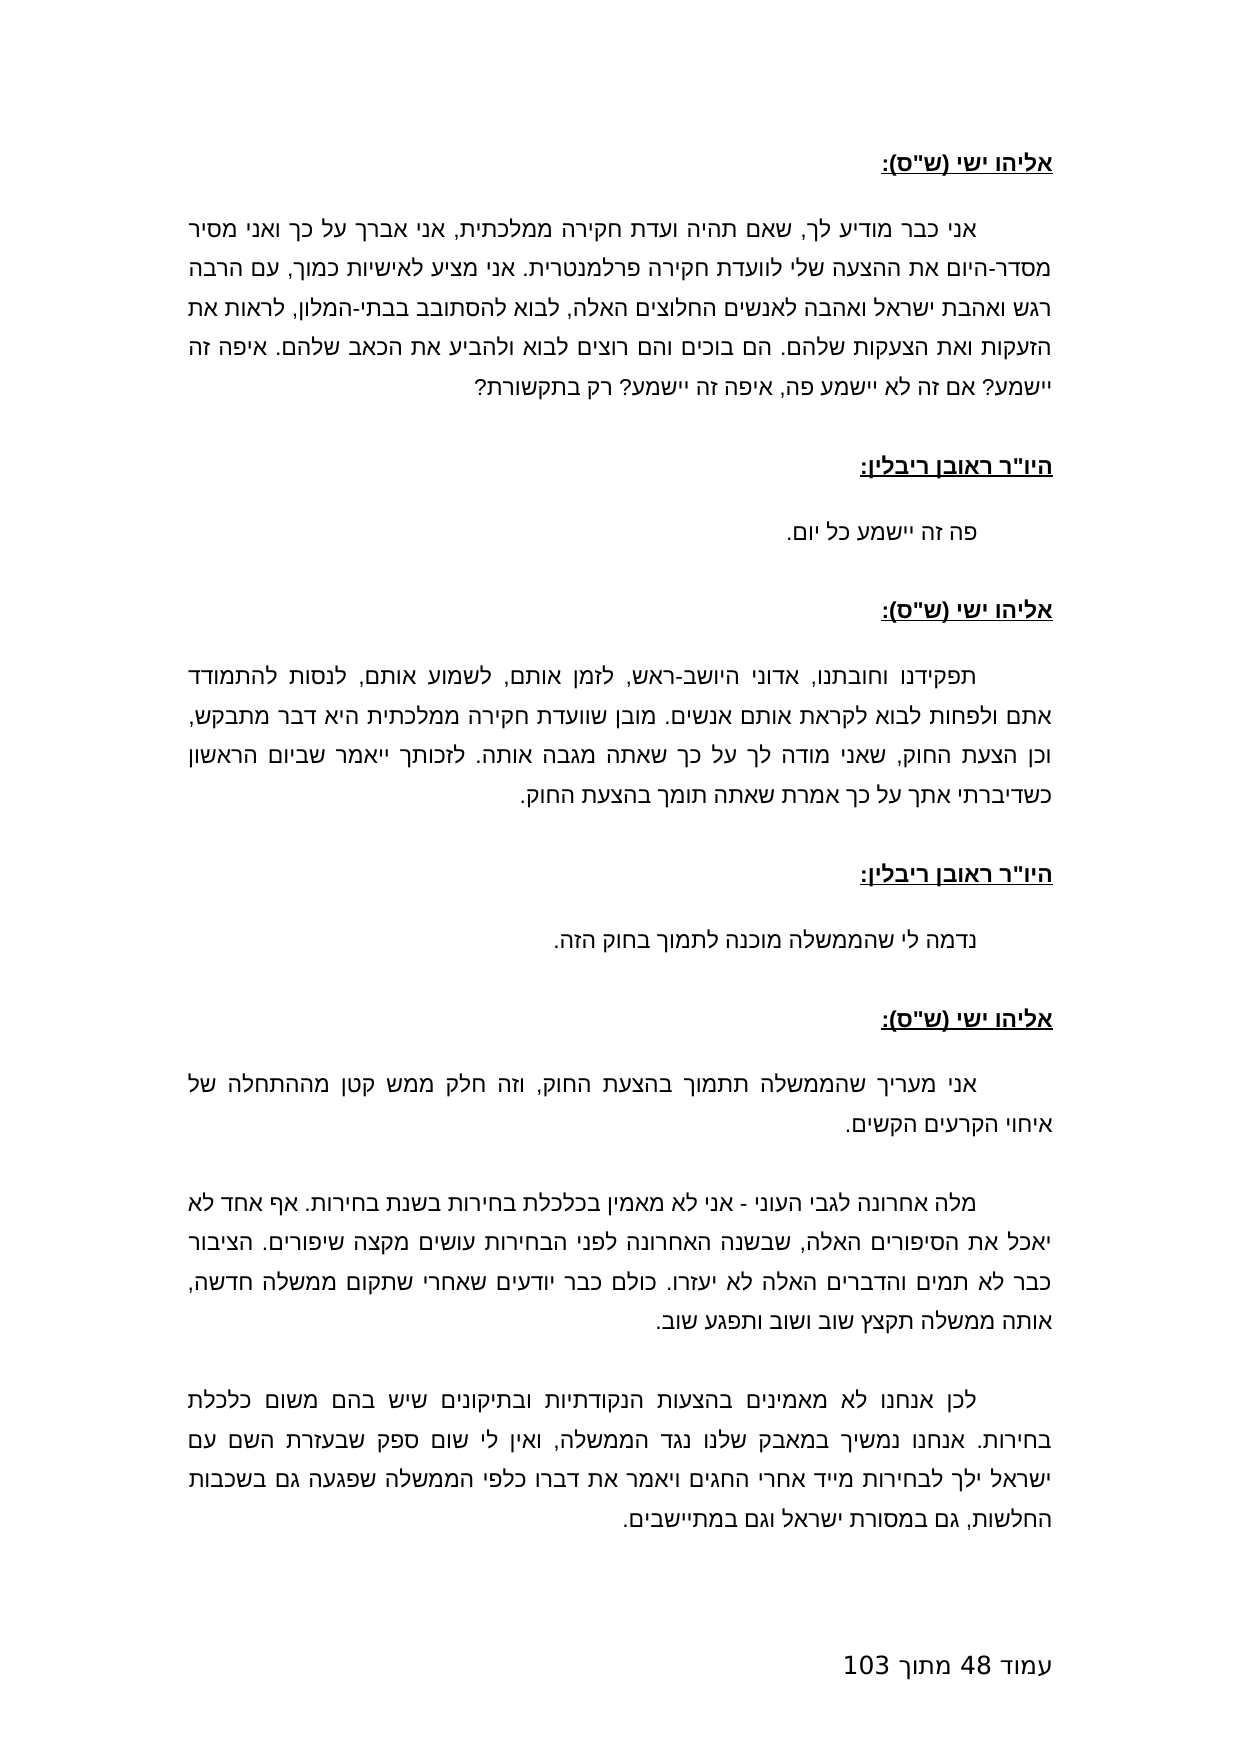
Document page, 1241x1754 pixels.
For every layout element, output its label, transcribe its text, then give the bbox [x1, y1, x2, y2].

text לכן אנחנו לא מאמינים בהצעות הנקודתיות ובתיקונים שיש בהם משום כלכלת בחירות. אנחנו נמשיך במאבק שלנו נגד הממשלה, ואין לי שום ספק שבעזרת השם עם ישראל ילך לבחירות מייד אחרי החגים ויאמר את דברו כלפי הממשלה שפגעה גם בשכבות החלשות, גם במסורת ישראל וגם במתיישבים. [187, 1387, 1053, 1532]
text אליהו ישי (ש"ס): [187, 597, 1053, 624]
text היו"ר ראובן ריבלין: [187, 861, 1053, 887]
text תפקידנו וחובתנו, אדוני היושב-ראש, לזמן אותם, לשמוע אותם, לנסות להתמודד אתם ולפחות לבוא לקראת אותם אנשים. מובן שוועדת חקירה ממלכתית היא דבר מתבקש, וכן הצעת החוק, שאני מודה לך על כך שאתה מגבה אותה. לזכותך ייאמר שביום הראשון כשדיברתי אתך על כך אמרת שאתה תומך בהצעת החוק. [187, 663, 1053, 808]
text מלה אחרונה לגבי העוני - אני לא מאמין בכלכלת בחירות בשנת בחירות. אף אחד לא יאכל את הסיפורים האלה, שבשנה האחרונה לפני הבחירות עושים מקצה שיפורים. הציבור כבר לא תמים והדברים האלה לא יעזרו. כולם כבר יודעים שאחרי שתקום ממשלה חדשה, אותה ממשלה תקצץ שוב ושוב ותפגע שוב. [187, 1190, 1053, 1334]
text אליהו ישי (ש"ס): [187, 1006, 1053, 1032]
text נדמה לי שהממשלה מוכנה לתמוך בחוק הזה. [187, 927, 1053, 953]
text אליהו ישי (ש"ס): [187, 150, 1053, 176]
text אני מעריך שהממשלה תתמוך בהצעת החוק, וזה חלק ממש קטן מההתחלה של איחוי הקרעים הקשים. [187, 1071, 1053, 1137]
text אני כבר מודיע לך, שאם תהיה ועדת חקירה ממלכתית, אני אברך על כך ואני מסיר מסדר-היום את ההצעה שלי לוועדת חקירה פרלמנטרית. אני מציע לאישיות כמוך, עם הרבה רגש ואהבת ישראל ואהבה לאנשים החלוצים האלה, לבוא להסתובב בבתי-המלון, לראות את הזעקות ואת הצעקות שלהם. הם בוכים והם רוצים לבוא ולהביע את הכאב שלהם. איפה זה יישמע? אם זה לא יישמע פה, איפה זה יישמע? רק בתקשורת? [187, 216, 1053, 400]
text היו"ר ראובן ריבלין: [187, 453, 1053, 479]
text פה זה יישמע כל יום. [187, 518, 1053, 545]
